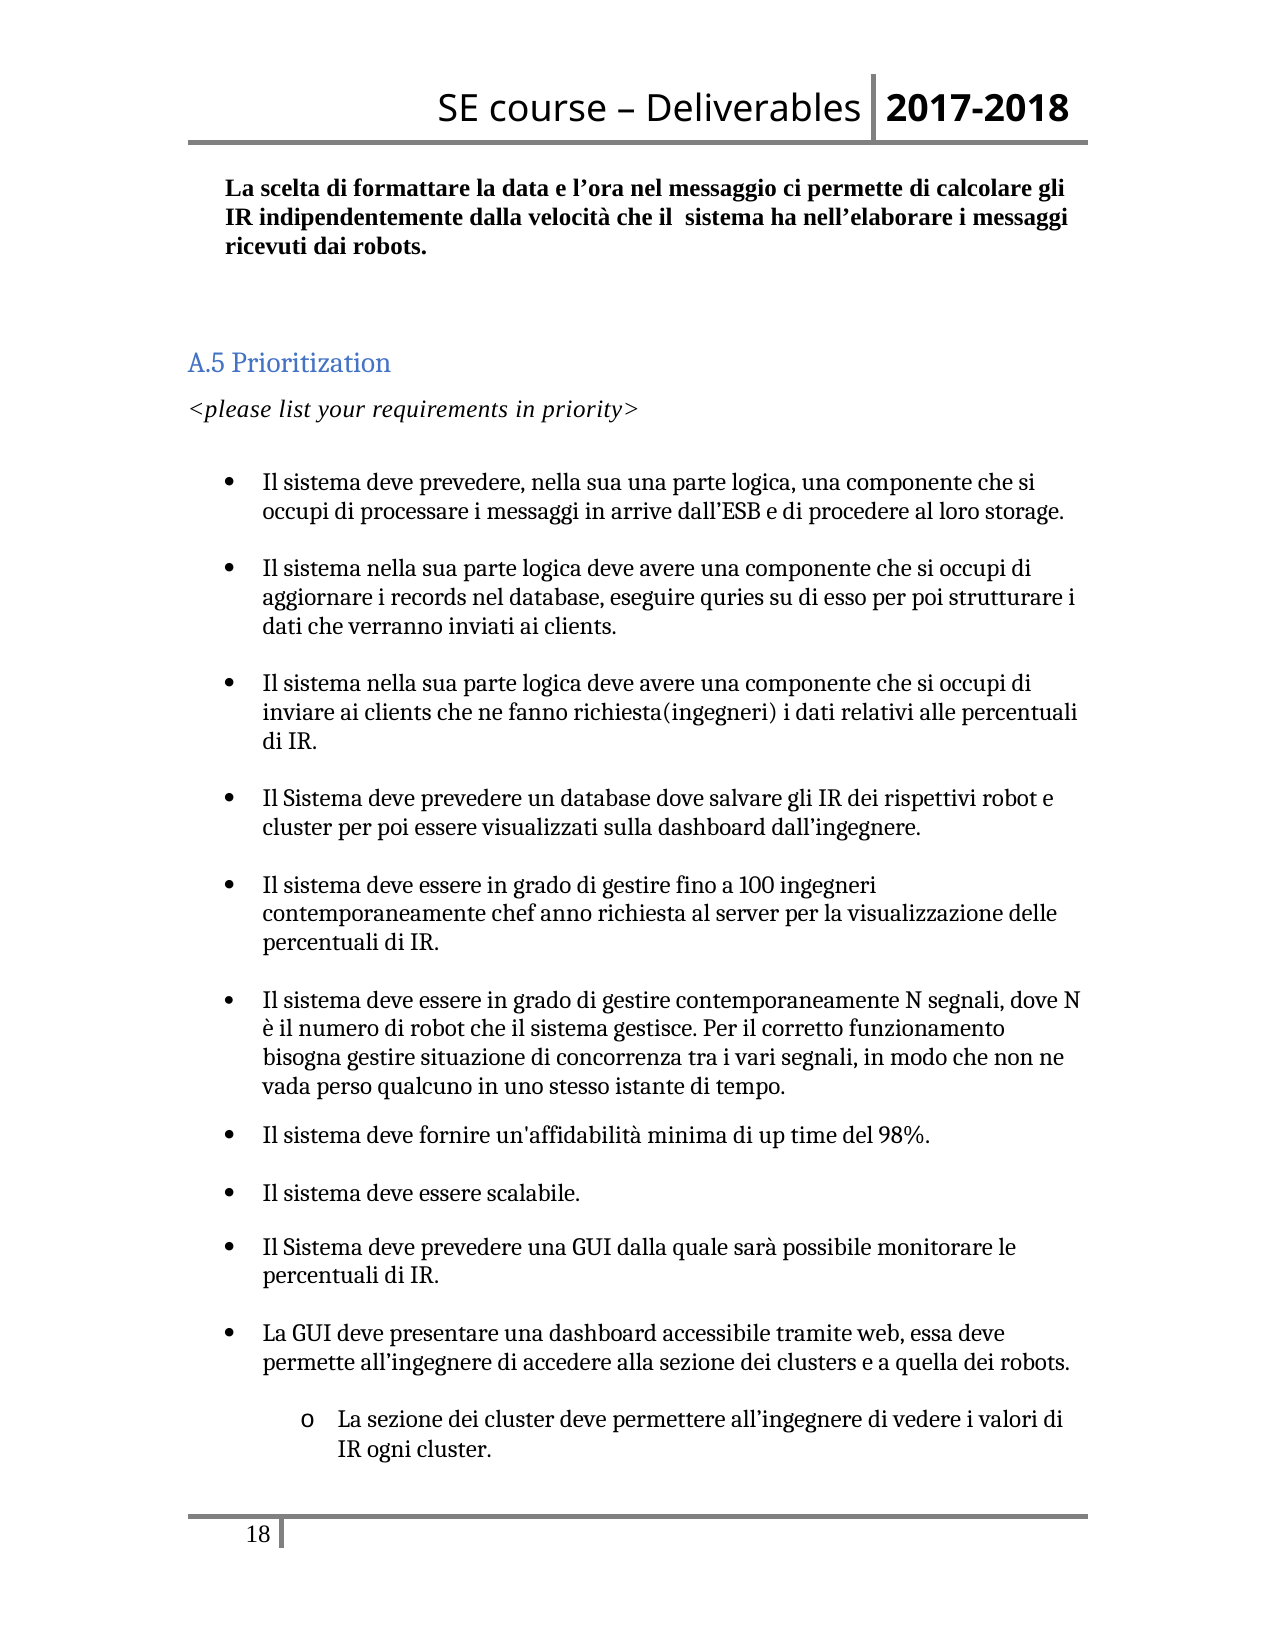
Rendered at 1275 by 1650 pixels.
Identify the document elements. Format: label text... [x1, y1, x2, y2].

list Il sistema deve essere scalabile. [225, 1179, 1087, 1208]
text permette all’ingegnere di accedere alla sezione dei clusters e a quella dei robots. [261, 1348, 1087, 1376]
list Il Sistema deve prevedere un database dove salvare gli IR dei rispettivi robot e cluster per poi essere visualizzati sulla dashboard dall’ingegnere. [225, 784, 1087, 871]
list Il sistema deve essere in grado di gestire fino a 100 ingegneri contemporaneamente chef anno richiesta al server per la visualizzazione delle percentuali di IR. [225, 871, 1087, 986]
list Il sistema nella sua parte logica deve avere una componente che si occupi di aggiornare i records nel database, eseguire quries su di esso per poi strutturare i dati che verranno inviati ai clients. [225, 554, 1087, 641]
list Il sistema deve prevedere, nella sua una parte logica, una componente che si occupi di processare i messaggi in arrive dall’ESB e di procedere al loro storage. [225, 468, 1087, 526]
list Il sistema deve essere in grado di gestire contemporaneamente N segnali, dove N è il numero di robot che il sistema gestisce. Per il corretto funzionamento bisogna gestire situazione di concorrenza tra i vari segnali, in modo che non ne vada perso qualcuno in uno stesso istante di tempo. [225, 986, 1087, 1101]
list Il Sistema deve prevedere una GUI dalla quale sarà possibile monitorare le percentuali di IR. [225, 1233, 1087, 1319]
list La sezione dei cluster deve permettere all’ingegnere di vedere i valori di IR ogni cluster. [300, 1405, 1087, 1464]
text A.5 Prioritization <please list your requirements in priority> [187, 346, 1087, 422]
text La scelta di formattare la data e l’ora nel messaggio ci permette di calcolare gli IR indipendentemente dalla velocità che il sistema ha nell’elaborare i messaggi ricevuti dai robots. [225, 173, 1087, 259]
list Il sistema deve fornire un'affidabilità minima di up time del 98%. [225, 1121, 1087, 1150]
list La GUI deve presentare una dashboard accessibile tramite web, essa deve [225, 1319, 1087, 1348]
list Il sistema nella sua parte logica deve avere una componente che si occupi di inviare ai clients che ne fanno richiesta(ingegneri) i dati relativi alle percentuali di IR. [225, 669, 1087, 784]
